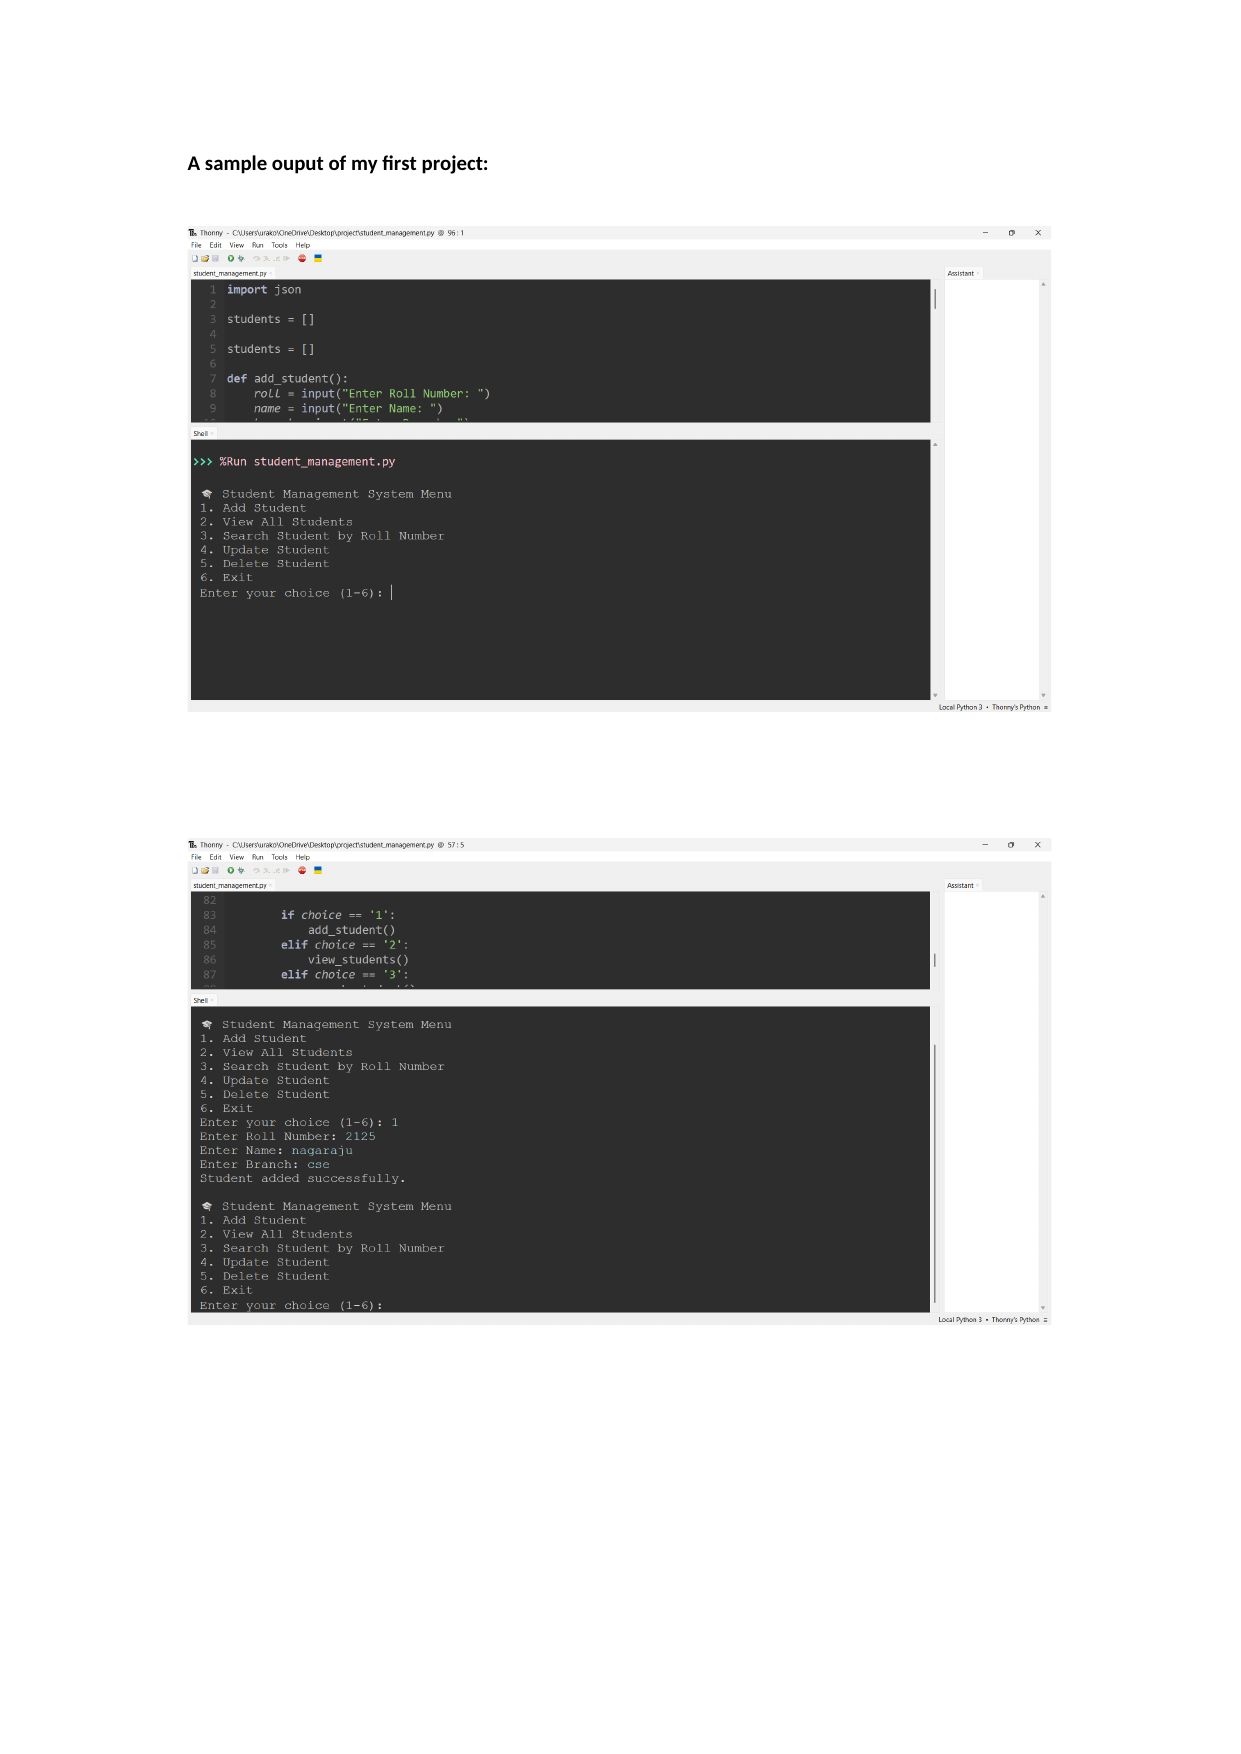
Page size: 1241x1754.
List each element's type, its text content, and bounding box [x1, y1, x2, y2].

list A sample ouput of my first project: [187, 150, 1053, 175]
picture [187, 838, 1052, 1325]
picture [187, 226, 1052, 712]
